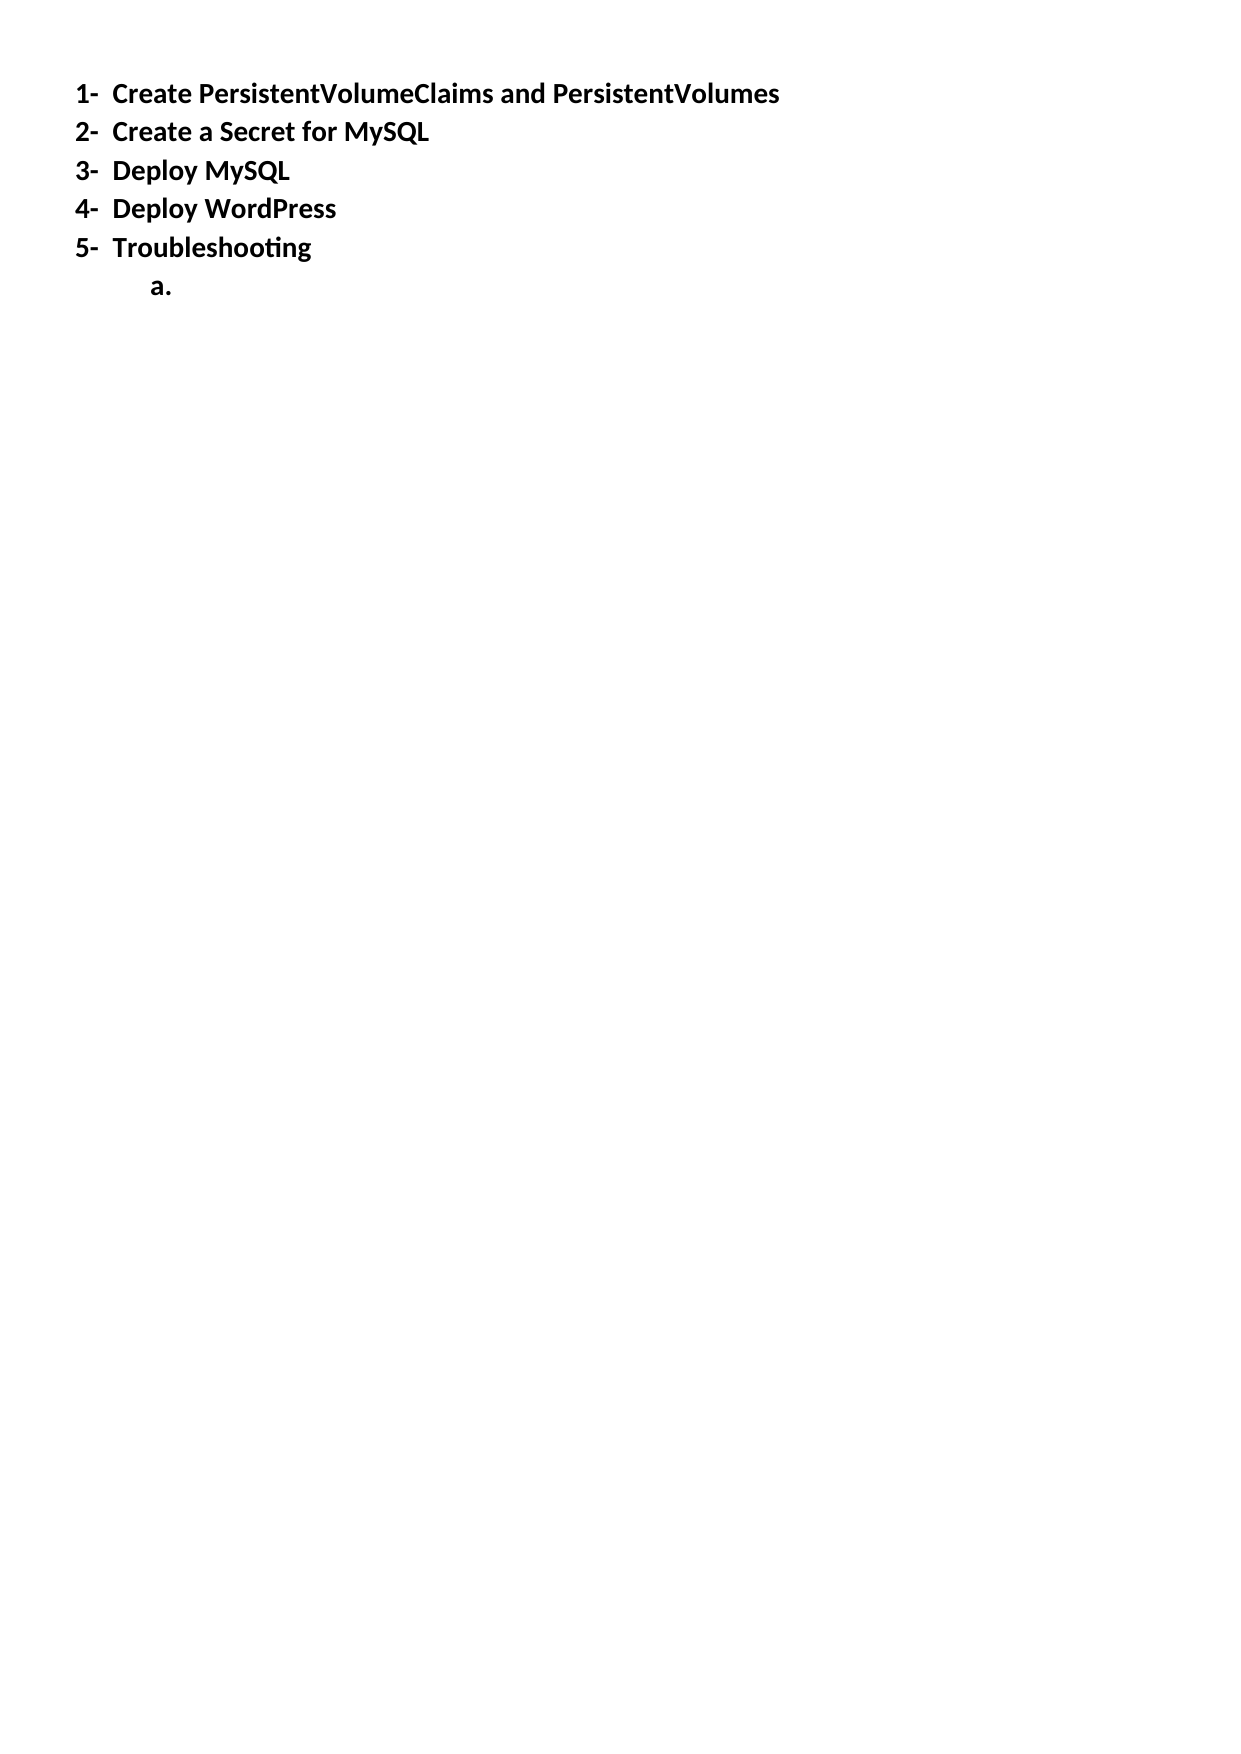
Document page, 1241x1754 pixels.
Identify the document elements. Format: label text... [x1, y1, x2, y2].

list Create a Secret for MySQL [75, 113, 1165, 149]
list Troubleshooting [75, 229, 1165, 264]
list Deploy WordPress [75, 190, 1165, 226]
list Deploy MySQL [75, 152, 1165, 187]
list Create PersistentVolumeClaims and PersistentVolumes [75, 75, 1165, 111]
